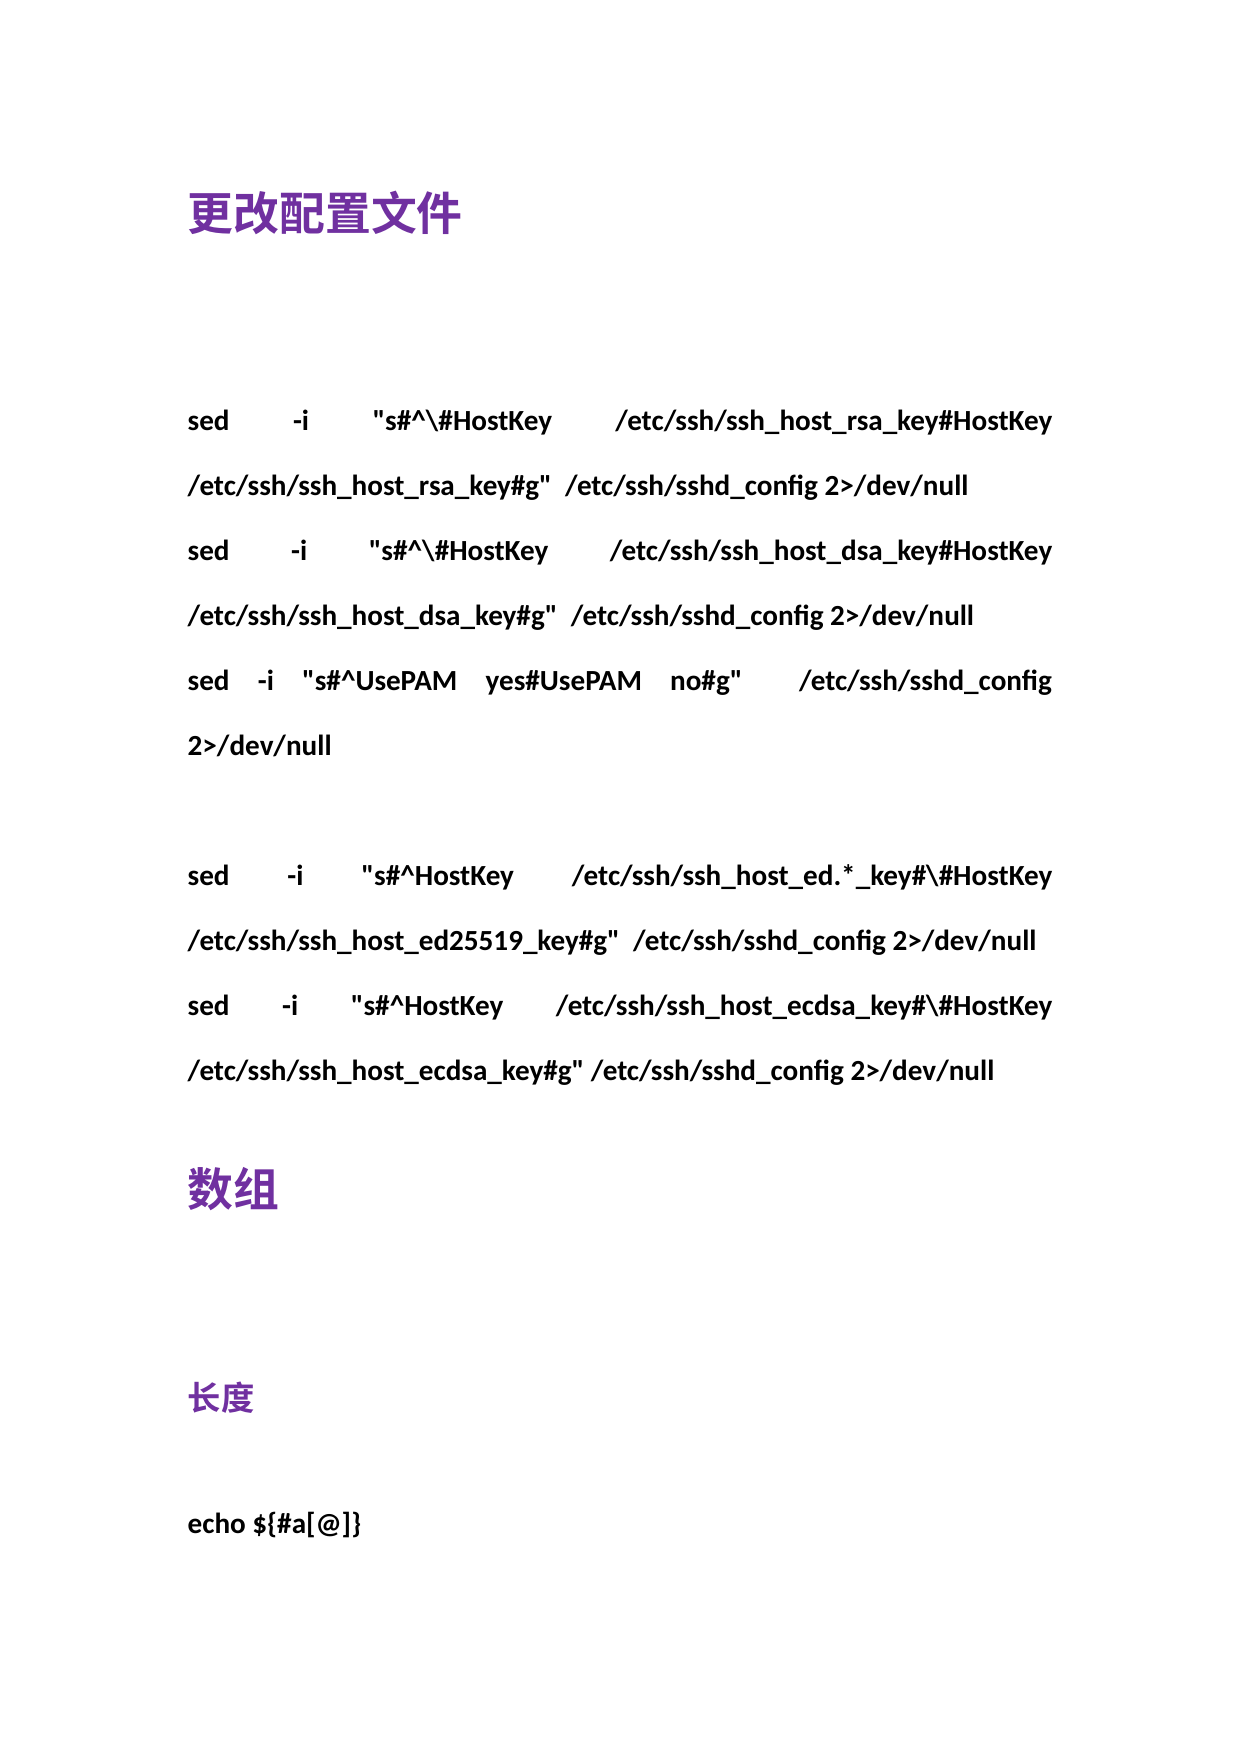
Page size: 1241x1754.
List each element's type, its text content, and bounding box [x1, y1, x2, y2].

text echo ${#a[@]} [187, 1490, 1053, 1555]
text sed -i "s#^HostKey /etc/ssh/ssh_host_ecdsa_key#\#HostKey /etc/ssh/ssh_host_ecdsa_key#g" /etc/ssh/sshd_config 2>/dev/null [187, 972, 1053, 1102]
text sed -i "s#^\#HostKey /etc/ssh/ssh_host_rsa_key#HostKey /etc/ssh/ssh_host_rsa_key#g" /etc/ssh/sshd_config 2>/dev/null [187, 387, 1053, 517]
text sed -i "s#^\#HostKey /etc/ssh/ssh_host_dsa_key#HostKey /etc/ssh/ssh_host_dsa_key#g" /etc/ssh/sshd_config 2>/dev/null [187, 517, 1053, 647]
subtitle 数组 [187, 1138, 1053, 1235]
subtitle 更改配置文件 [187, 162, 1053, 259]
text sed -i "s#^HostKey /etc/ssh/ssh_host_ed.*_key#\#HostKey /etc/ssh/ssh_host_ed25519_key#g" /etc/ssh/sshd_config 2>/dev/null [187, 842, 1053, 972]
subtitle 长度 [187, 1363, 1053, 1428]
text sed -i "s#^UsePAM yes#UsePAM no#g" /etc/ssh/sshd_config 2>/dev/null [187, 647, 1053, 777]
